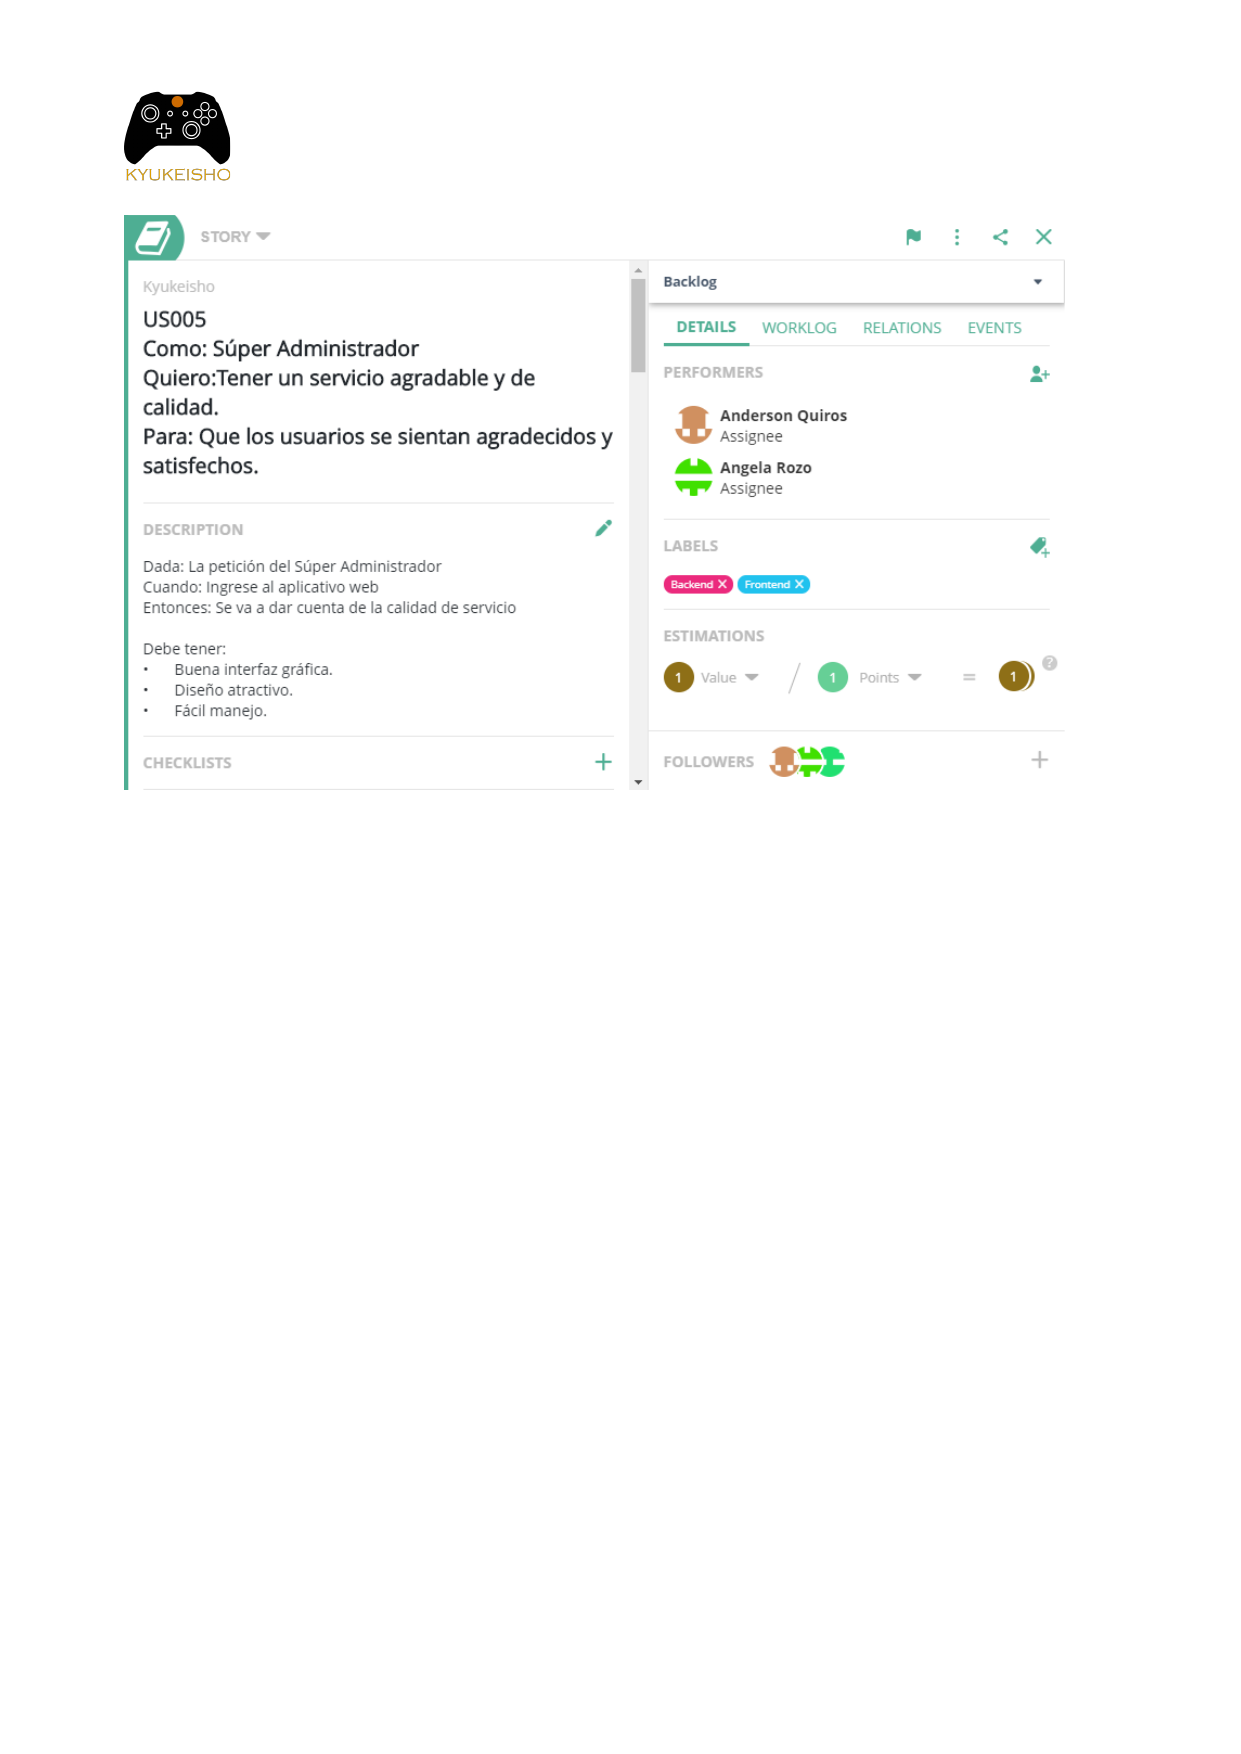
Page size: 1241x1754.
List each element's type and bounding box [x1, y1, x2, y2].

picture [124, 215, 1065, 790]
picture [124, 75, 231, 182]
